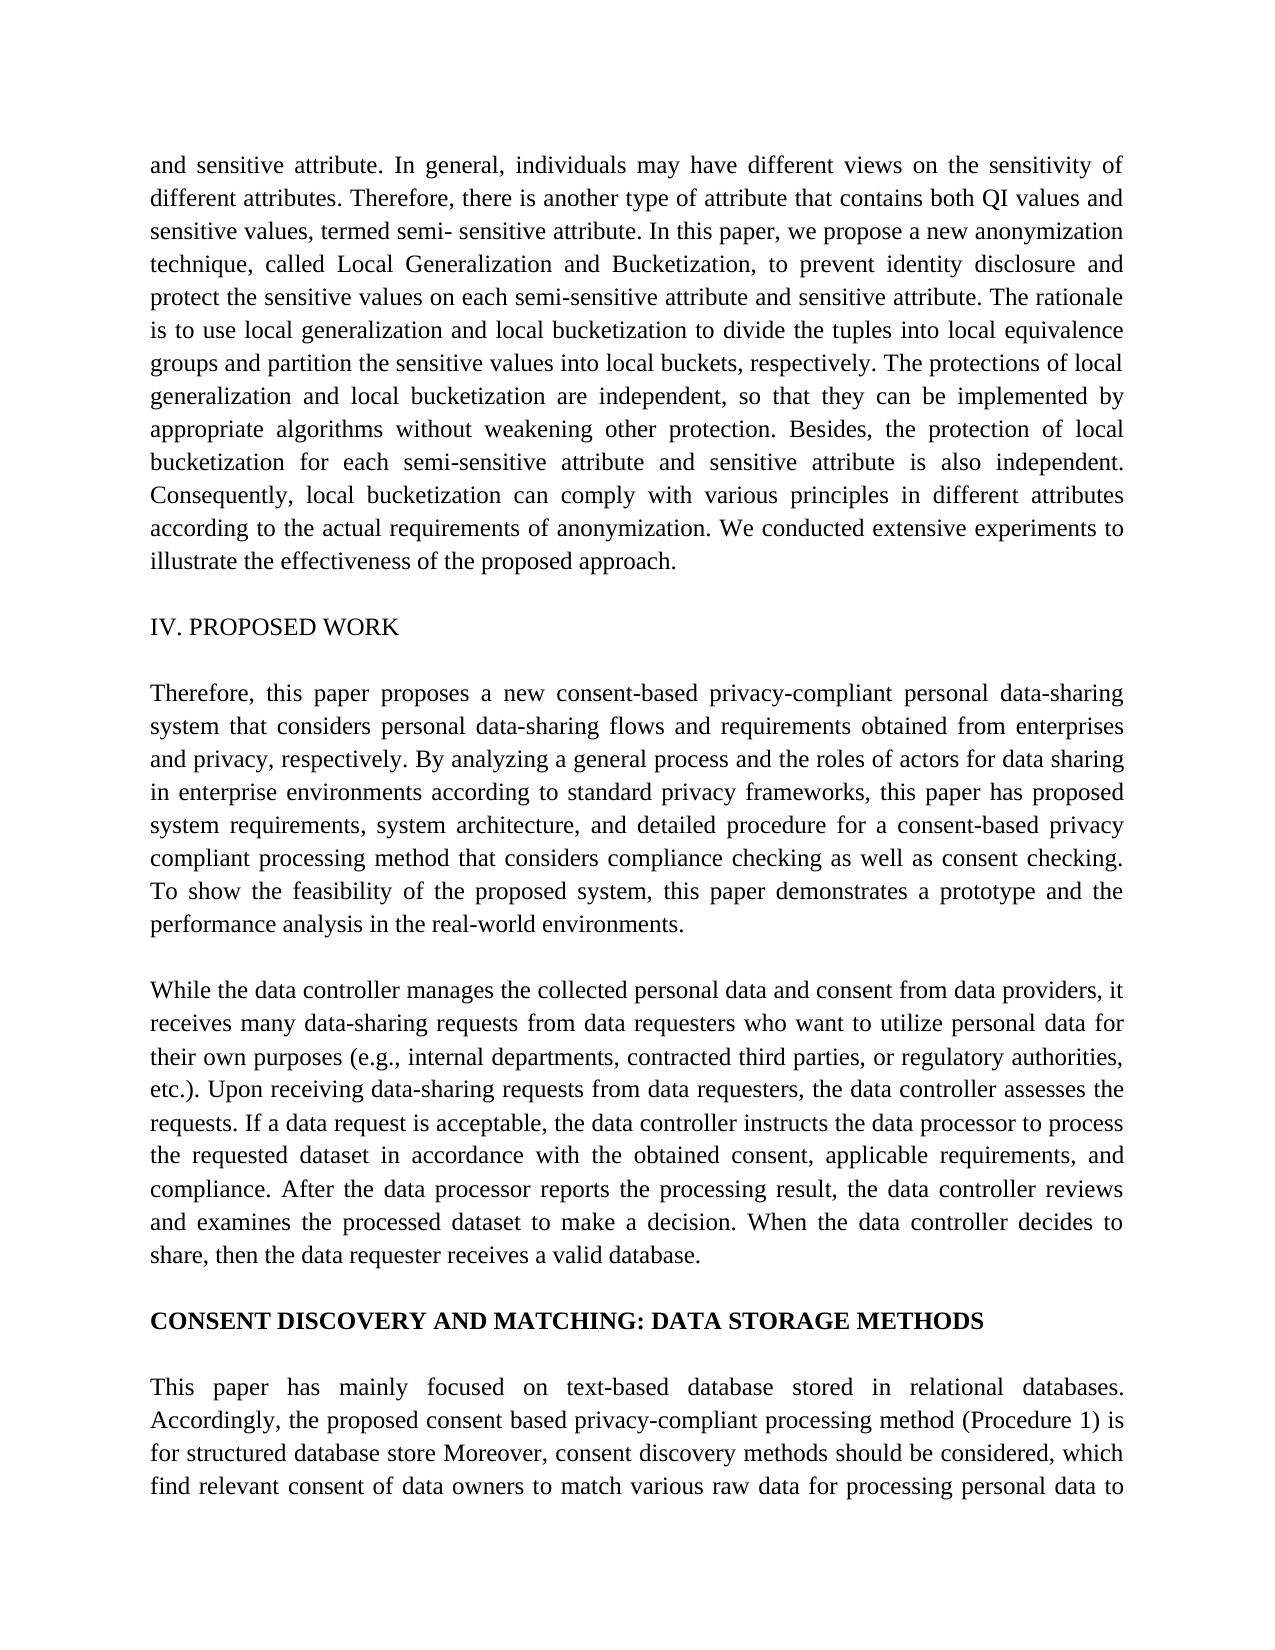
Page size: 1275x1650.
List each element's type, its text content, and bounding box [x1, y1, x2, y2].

text CONSENT DISCOVERY AND MATCHING: DATA STORAGE METHODS [150, 1306, 1125, 1334]
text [150, 1372, 1125, 1499]
text Therefore, this paper proposes a new consent-based privacy-compliant personal data-sharing system that considers personal data-sharing flows and requirements obtained from enterprises and privacy, respectively. By analyzing a general process and the roles of actors for data sharing in enterprise environments according to standard privacy frameworks, this paper has proposed system requirements, system architecture, and detailed procedure for a consent-based privacy compliant processing method that considers compliance checking as well as consent checking. To show the feasibility of the proposed system, this paper demonstrates a prototype and the performance analysis in the real-world environments. [150, 678, 1125, 938]
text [150, 150, 1125, 575]
text IV. PROPOSED WORK [150, 612, 1125, 641]
text While the data controller manages the collected personal data and consent from data providers, it receives many data-sharing requests from data requesters who want to utilize personal data for their own purposes (e.g., internal departments, contracted third parties, or regulatory authorities, etc.). Upon receiving data-sharing requests from data requesters, the data controller assesses the requests. If a data request is acceptable, the data controller instructs the data processor to process the requested dataset in accordance with the obtained consent, applicable requirements, and compliance. After the data processor reports the processing result, the data controller reviews and examines the processed dataset to make a decision. When the data controller decides to share, then the data requester receives a valid database. [150, 976, 1125, 1268]
